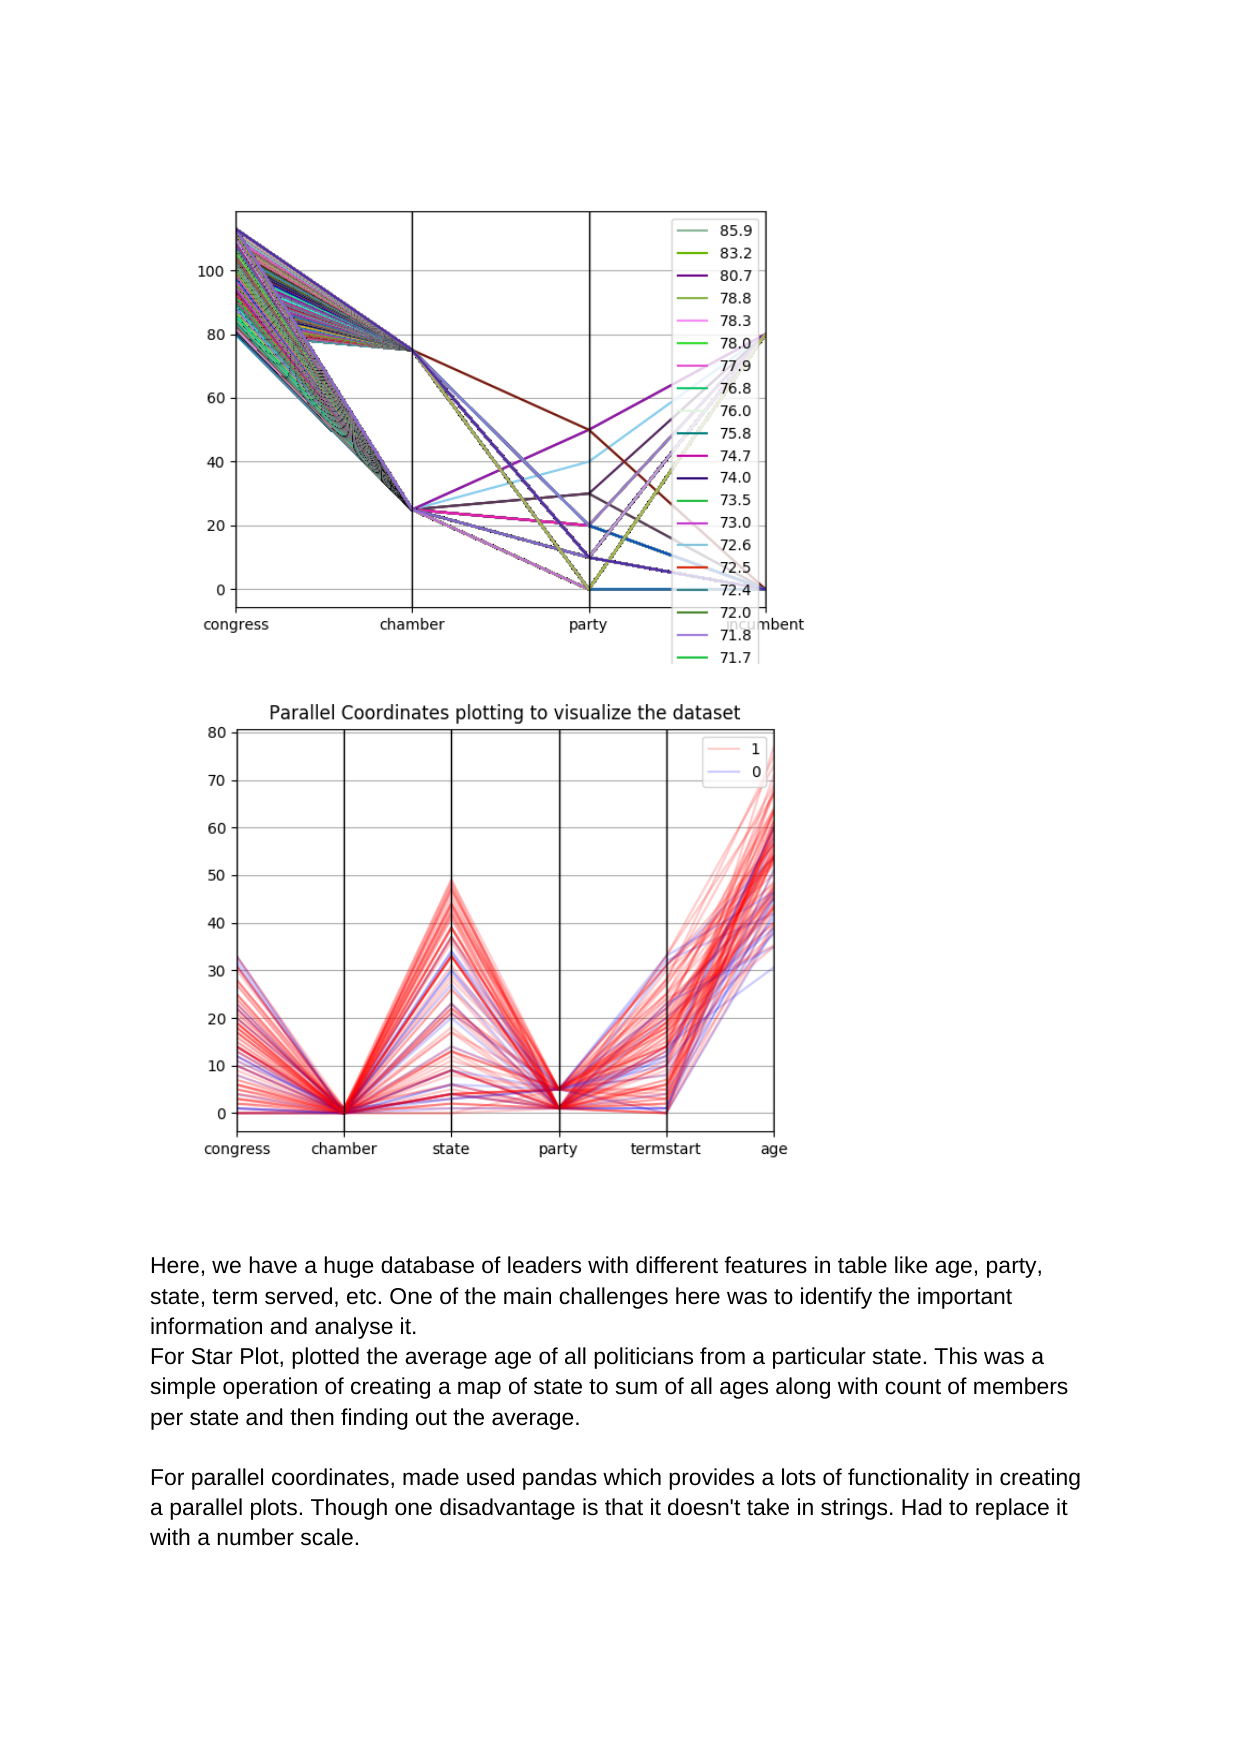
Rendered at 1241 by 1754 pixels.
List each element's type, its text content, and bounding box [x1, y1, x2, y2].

text Here, we have a huge database of leaders with different features in table like age, party, state, term served, etc. One of the main challenges here was to identify the important information and analyse it. [150, 1252, 1090, 1339]
text For parallel coordinates, made used pandas which provides a lots of functionality in creating a parallel plots. Though one disadvantage is that it doesn't take in strings. Had to replace it with a number scale. [150, 1464, 1090, 1551]
text For Star Plot, plotted the average age of all politicians from a particular state. This was a simple operation of creating a map of state to sum of all ages along with count of members per state and then finding out the average. [150, 1343, 1090, 1430]
picture [150, 150, 834, 664]
picture [150, 667, 843, 1189]
